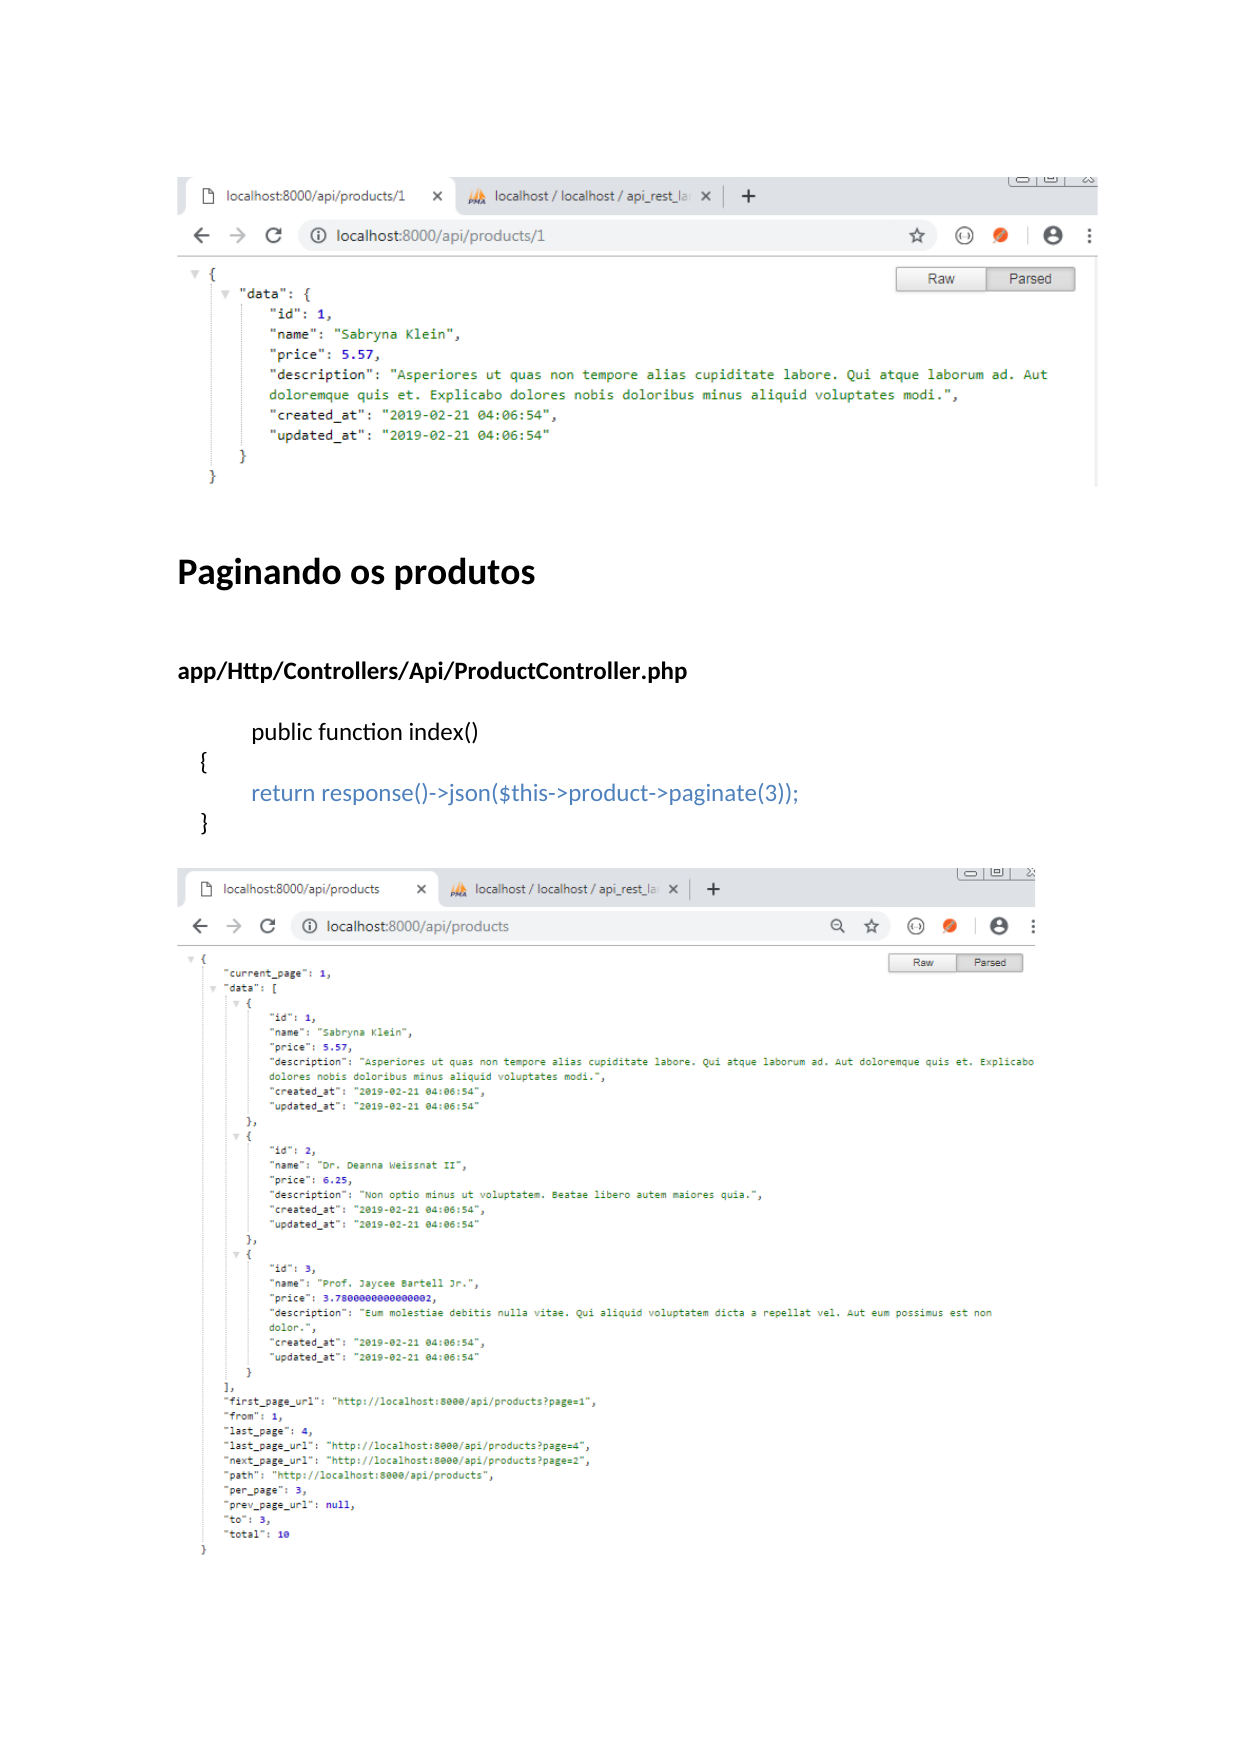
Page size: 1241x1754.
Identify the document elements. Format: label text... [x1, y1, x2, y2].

text app/Http/Controllers/Api/ProductController.php [177, 655, 1122, 686]
text } [177, 808, 1122, 838]
text return response()->json($this->product->paginate(3)); [177, 777, 1122, 808]
picture [177, 868, 1036, 1563]
subtitle Paginando os produtos [177, 548, 1122, 594]
text { [177, 747, 1122, 777]
picture [177, 177, 1098, 487]
text public function index() [177, 716, 1122, 747]
